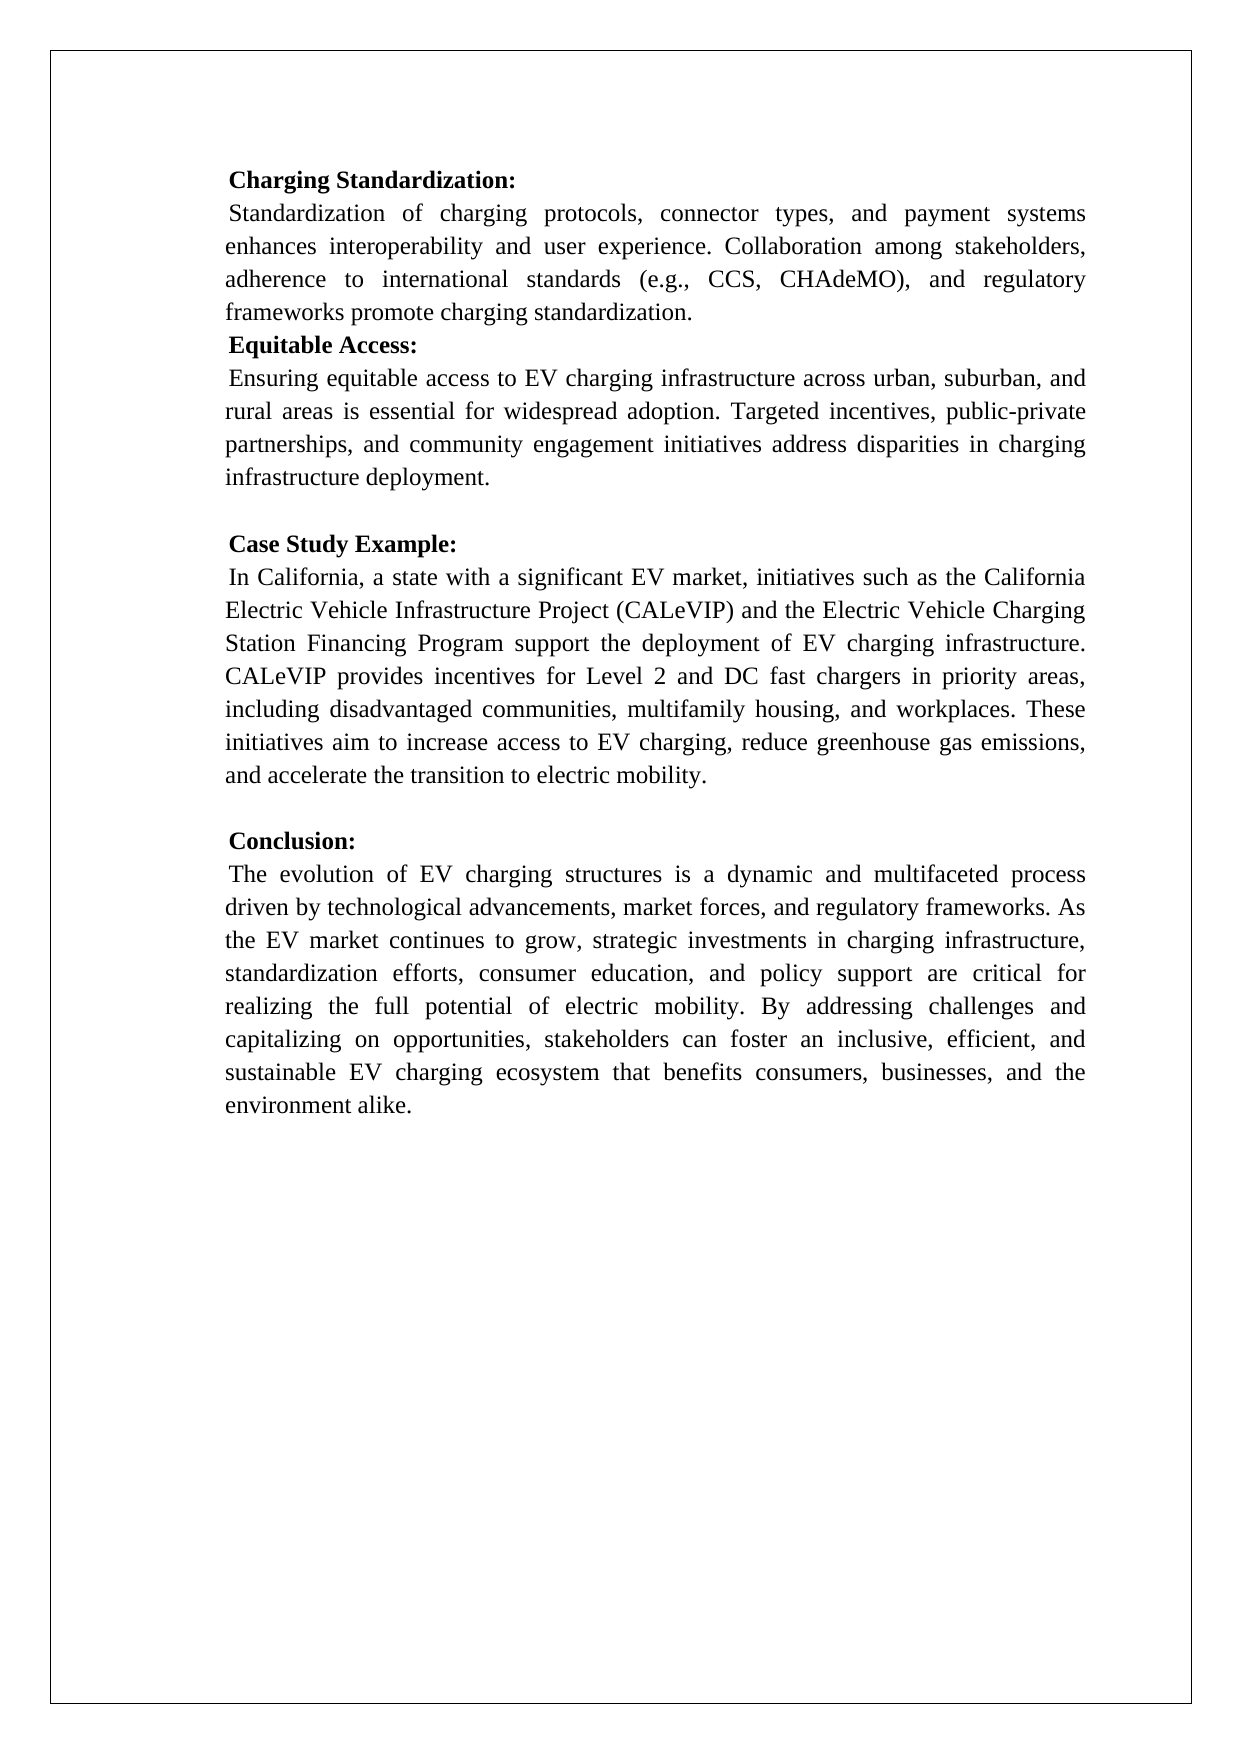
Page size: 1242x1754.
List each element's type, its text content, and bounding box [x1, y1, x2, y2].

text Charging Standardization: [225, 165, 1087, 194]
text Equitable Access: [225, 330, 1087, 359]
text The evolution of EV charging structures is a dynamic and multifaceted process driven by technological advancements, market forces, and regulatory frameworks. As the EV market continues to grow, strategic investments in charging infrastructure, standardization efforts, consumer education, and policy support are critical for realizing the full potential of electric mobility. By addressing challenges and capitalizing on opportunities, stakeholders can foster an inclusive, efficient, and sustainable EV charging ecosystem that benefits consumers, businesses, and the environment alike. [225, 859, 1087, 1119]
text Standardization of charging protocols, connector types, and payment systems enhances interoperability and user experience. Collaboration among stakeholders, adherence to international standards (e.g., CCS, CHAdeMO), and regulatory frameworks promote charging standardization. [225, 198, 1087, 326]
text Ensuring equitable access to EV charging infrastructure across urban, suburban, and rural areas is essential for widespread adoption. Targeted incentives, public-private partnerships, and community engagement initiatives address disparities in charging infrastructure deployment. [225, 363, 1087, 491]
text Conclusion: [225, 826, 1087, 855]
text In California, a state with a significant EV market, initiatives such as the California Electric Vehicle Infrastructure Project (CALeVIP) and the Electric Vehicle Charging Station Financing Program support the deployment of EV charging infrastructure. CALeVIP provides incentives for Level 2 and DC fast chargers in priority areas, including disadvantaged communities, multifamily housing, and workplaces. These initiatives aim to increase access to EV charging, reduce greenhouse gas emissions, and accelerate the transition to electric mobility. [225, 562, 1087, 789]
text Case Study Example: [225, 529, 1087, 557]
